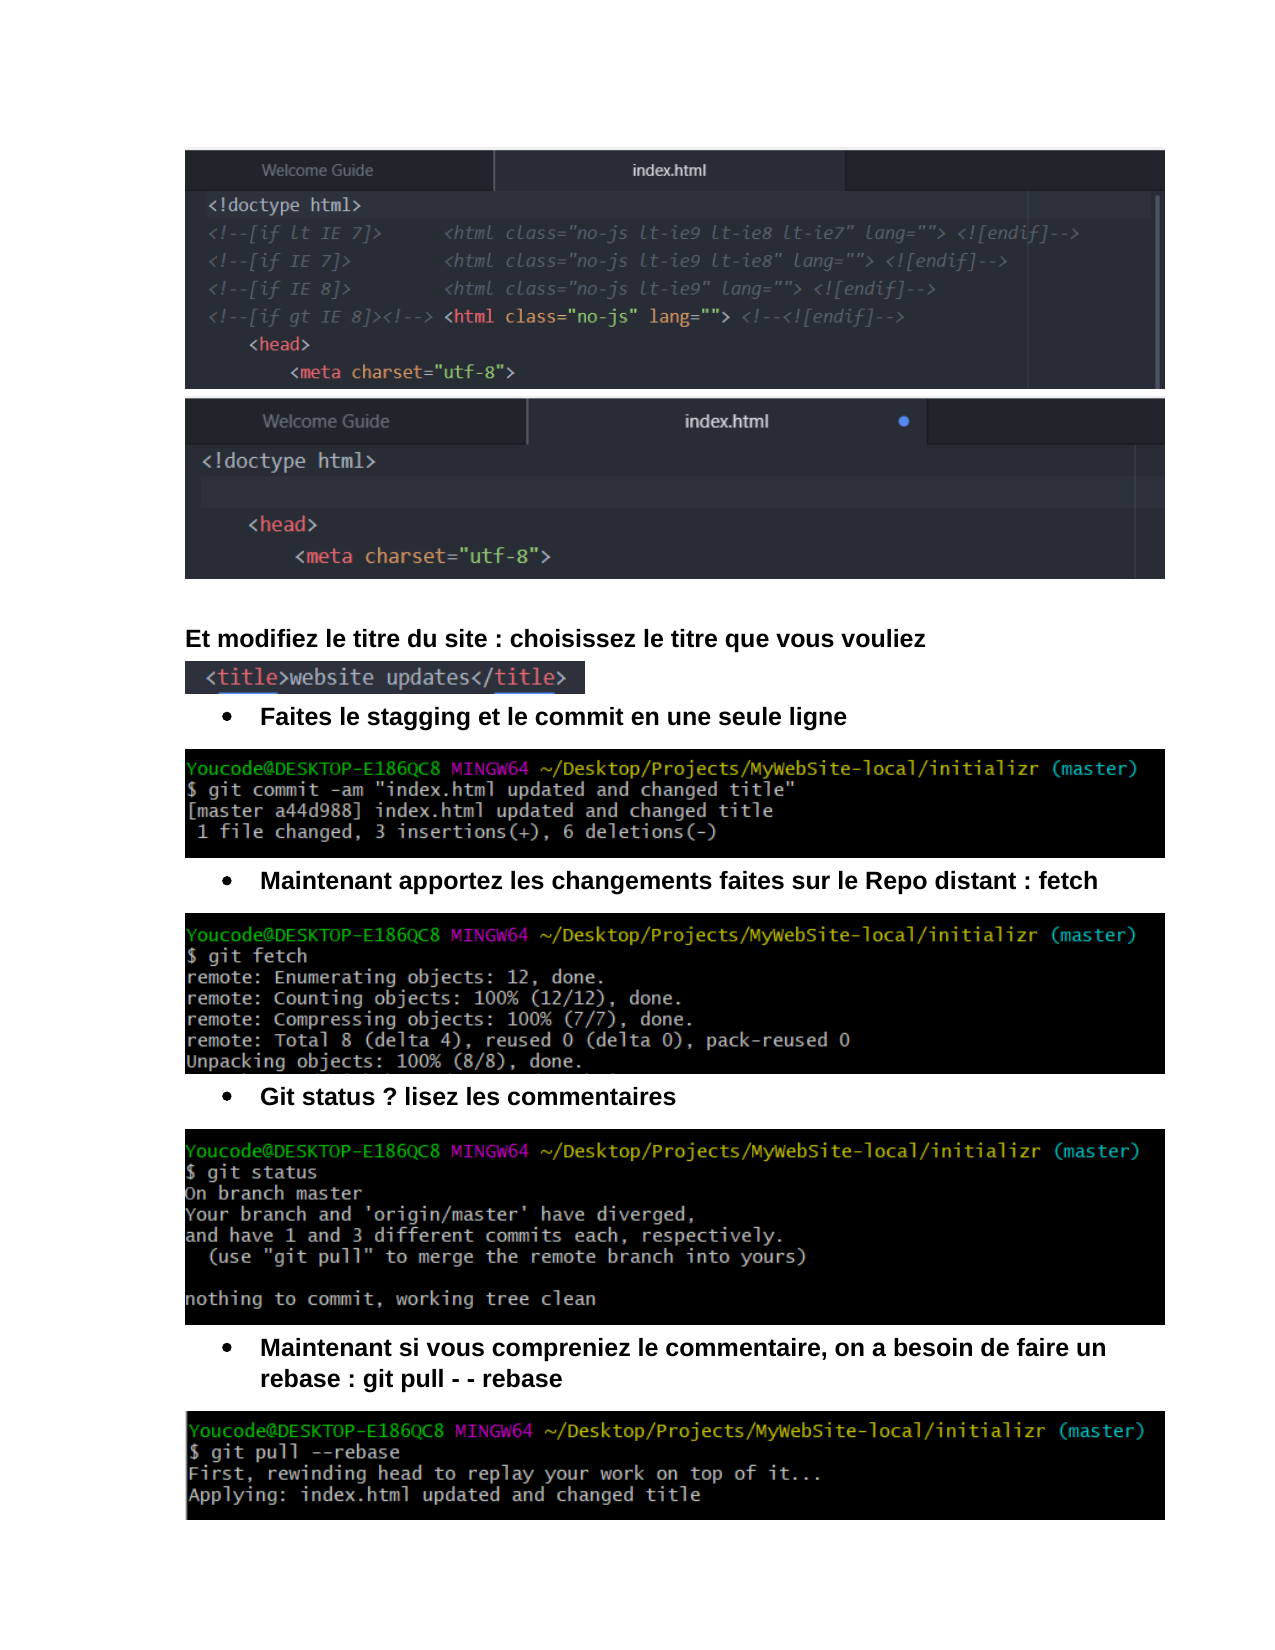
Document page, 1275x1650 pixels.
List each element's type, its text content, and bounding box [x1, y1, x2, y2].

picture [185, 1411, 1165, 1520]
list Maintenant apportez les changements faites sur le Repo distant : fetch [222, 866, 1178, 895]
picture [185, 661, 585, 694]
picture [185, 913, 1165, 1074]
text Et modifiez le titre du site : choisissez le titre que vous vouliez [185, 624, 1178, 653]
picture [185, 396, 1165, 579]
list Git status ? lisez les commentaires [222, 1081, 1178, 1110]
picture [185, 749, 1165, 858]
picture [185, 147, 1165, 389]
list Faites le stagging et le commit en une seule ligne [222, 702, 1178, 731]
picture [185, 1129, 1165, 1325]
list Maintenant si vous compreniez le commentaire, on a besoin de faire un rebase : git pull - - rebase [222, 1333, 1178, 1393]
